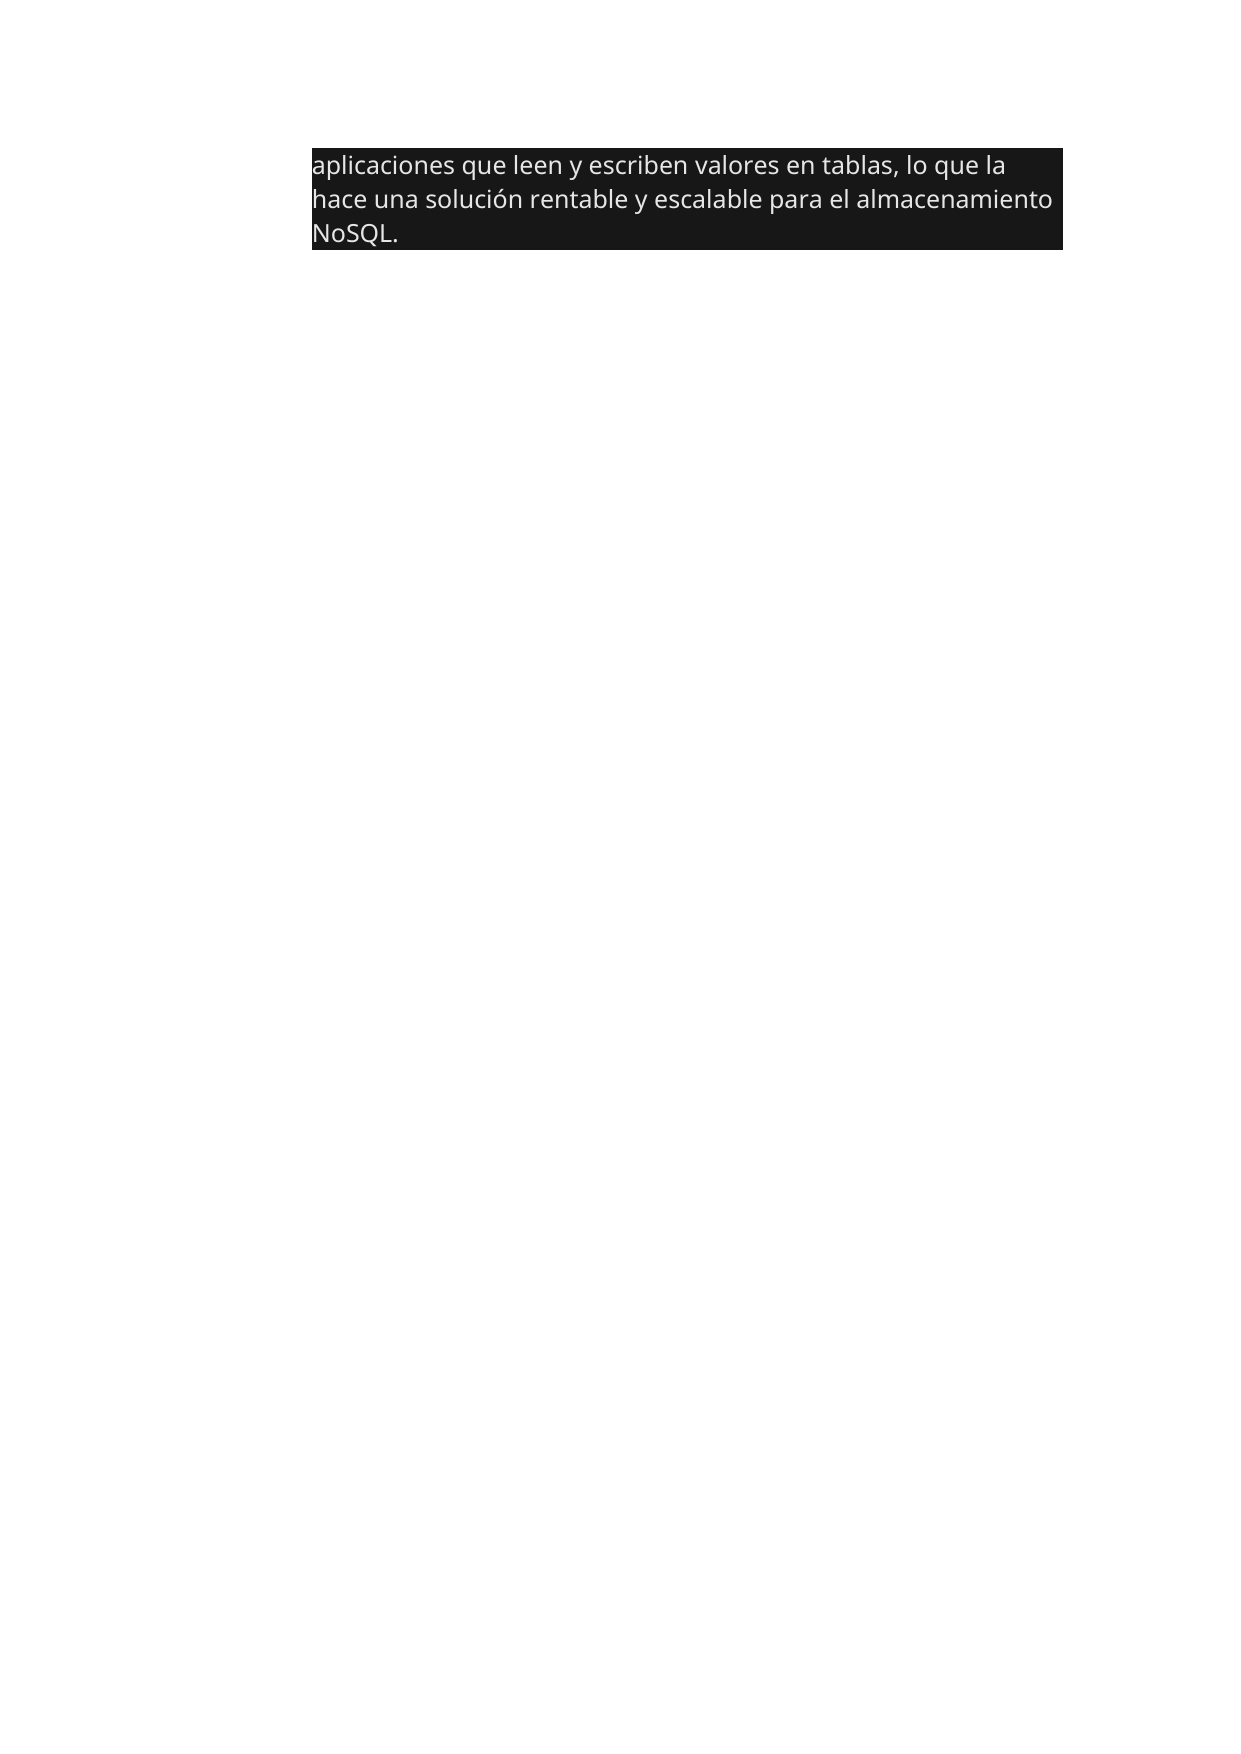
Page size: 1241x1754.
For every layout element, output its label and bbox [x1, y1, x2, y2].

text [312, 148, 1063, 250]
